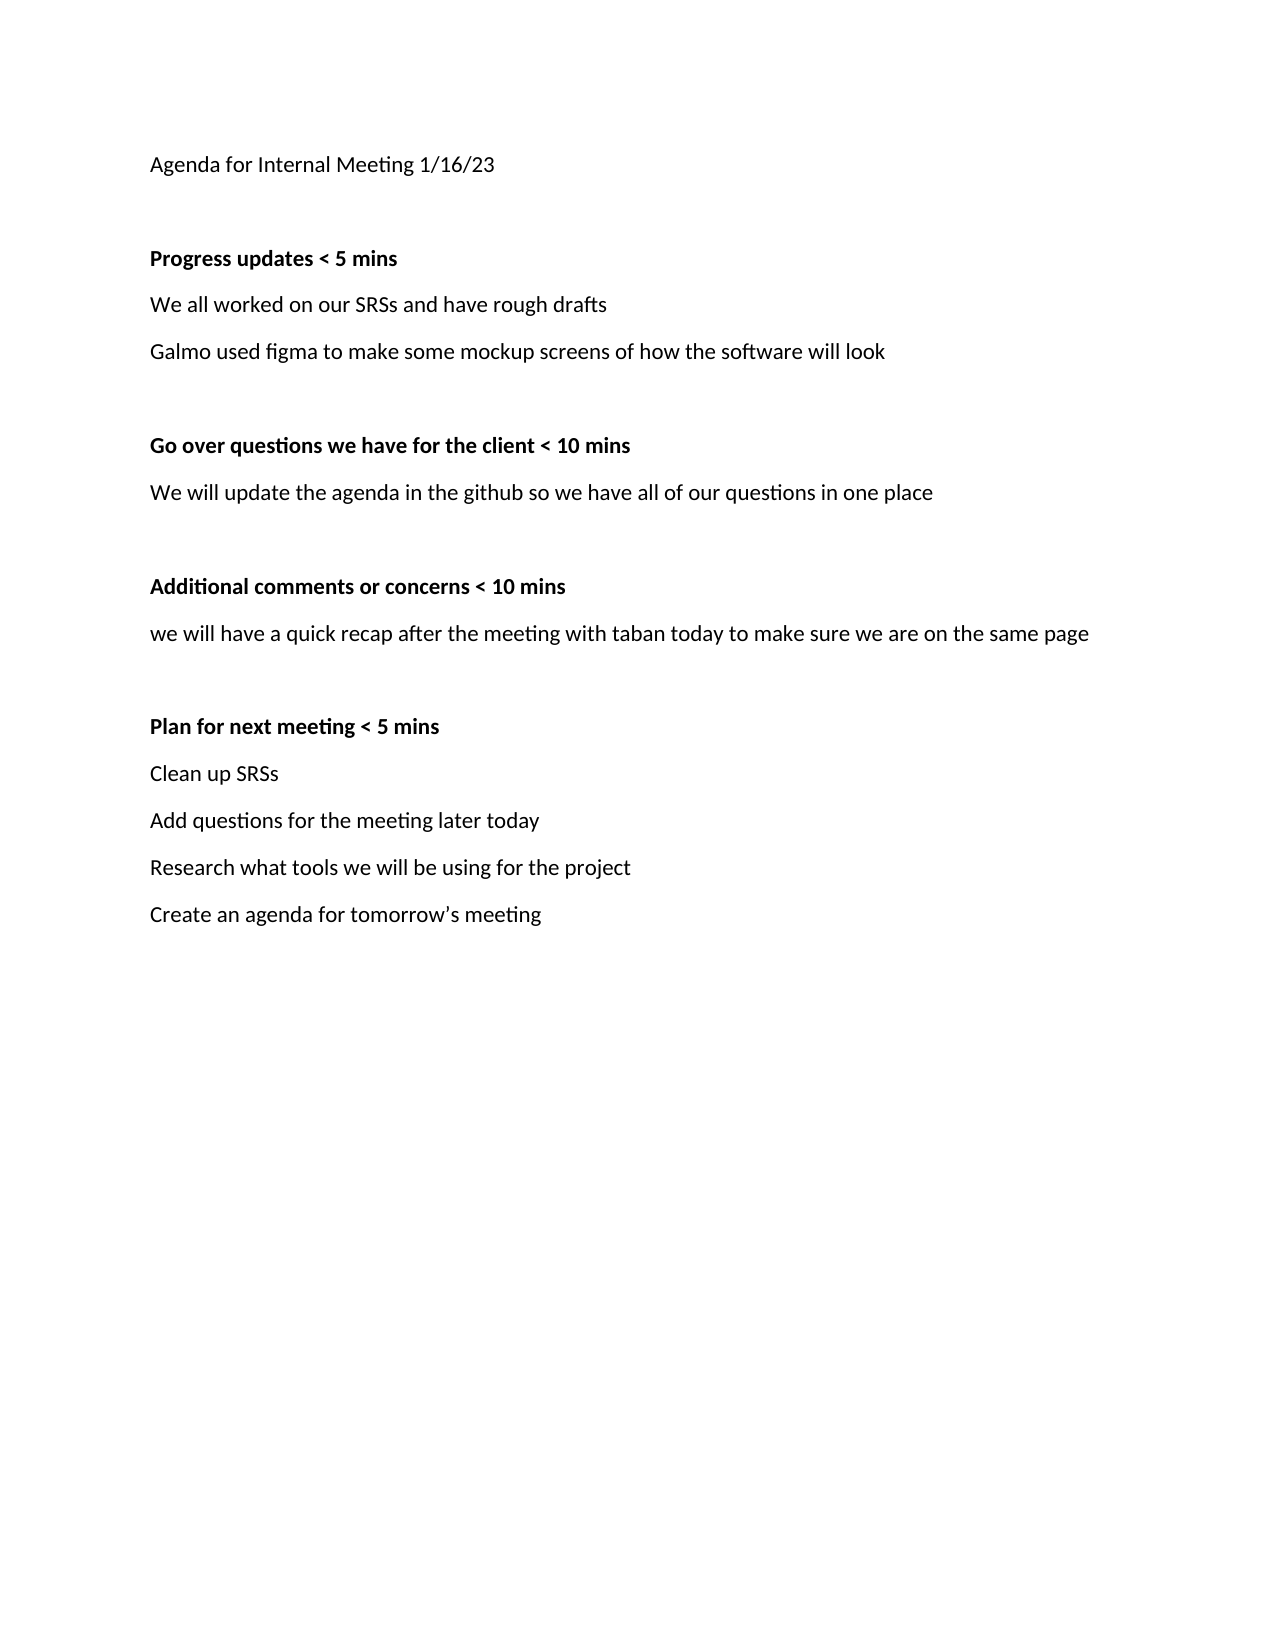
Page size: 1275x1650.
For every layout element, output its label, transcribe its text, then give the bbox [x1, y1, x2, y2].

text Additional comments or concerns < 10 mins [150, 572, 1125, 600]
text Create an agenda for tomorrow’s meeting [150, 900, 1125, 928]
text we will have a quick recap after the meeting with taban today to make sure we are on the same page [150, 619, 1125, 647]
text We all worked on our SRSs and have rough drafts [150, 291, 1125, 319]
text Research what tools we will be using for the project [150, 853, 1125, 881]
text Galmo used figma to make some mockup screens of how the software will look [150, 337, 1125, 366]
text Clean up SRSs [150, 759, 1125, 787]
text Add questions for the meeting later today [150, 806, 1125, 834]
text Agenda for Internal Meeting 1/16/23 [150, 150, 1125, 178]
text Go over questions we have for the client < 10 mins [150, 431, 1125, 459]
text Plan for next meeting < 5 mins [150, 712, 1125, 741]
text Progress updates < 5 mins [150, 244, 1125, 272]
text We will update the agenda in the github so we have all of our questions in one place [150, 478, 1125, 506]
